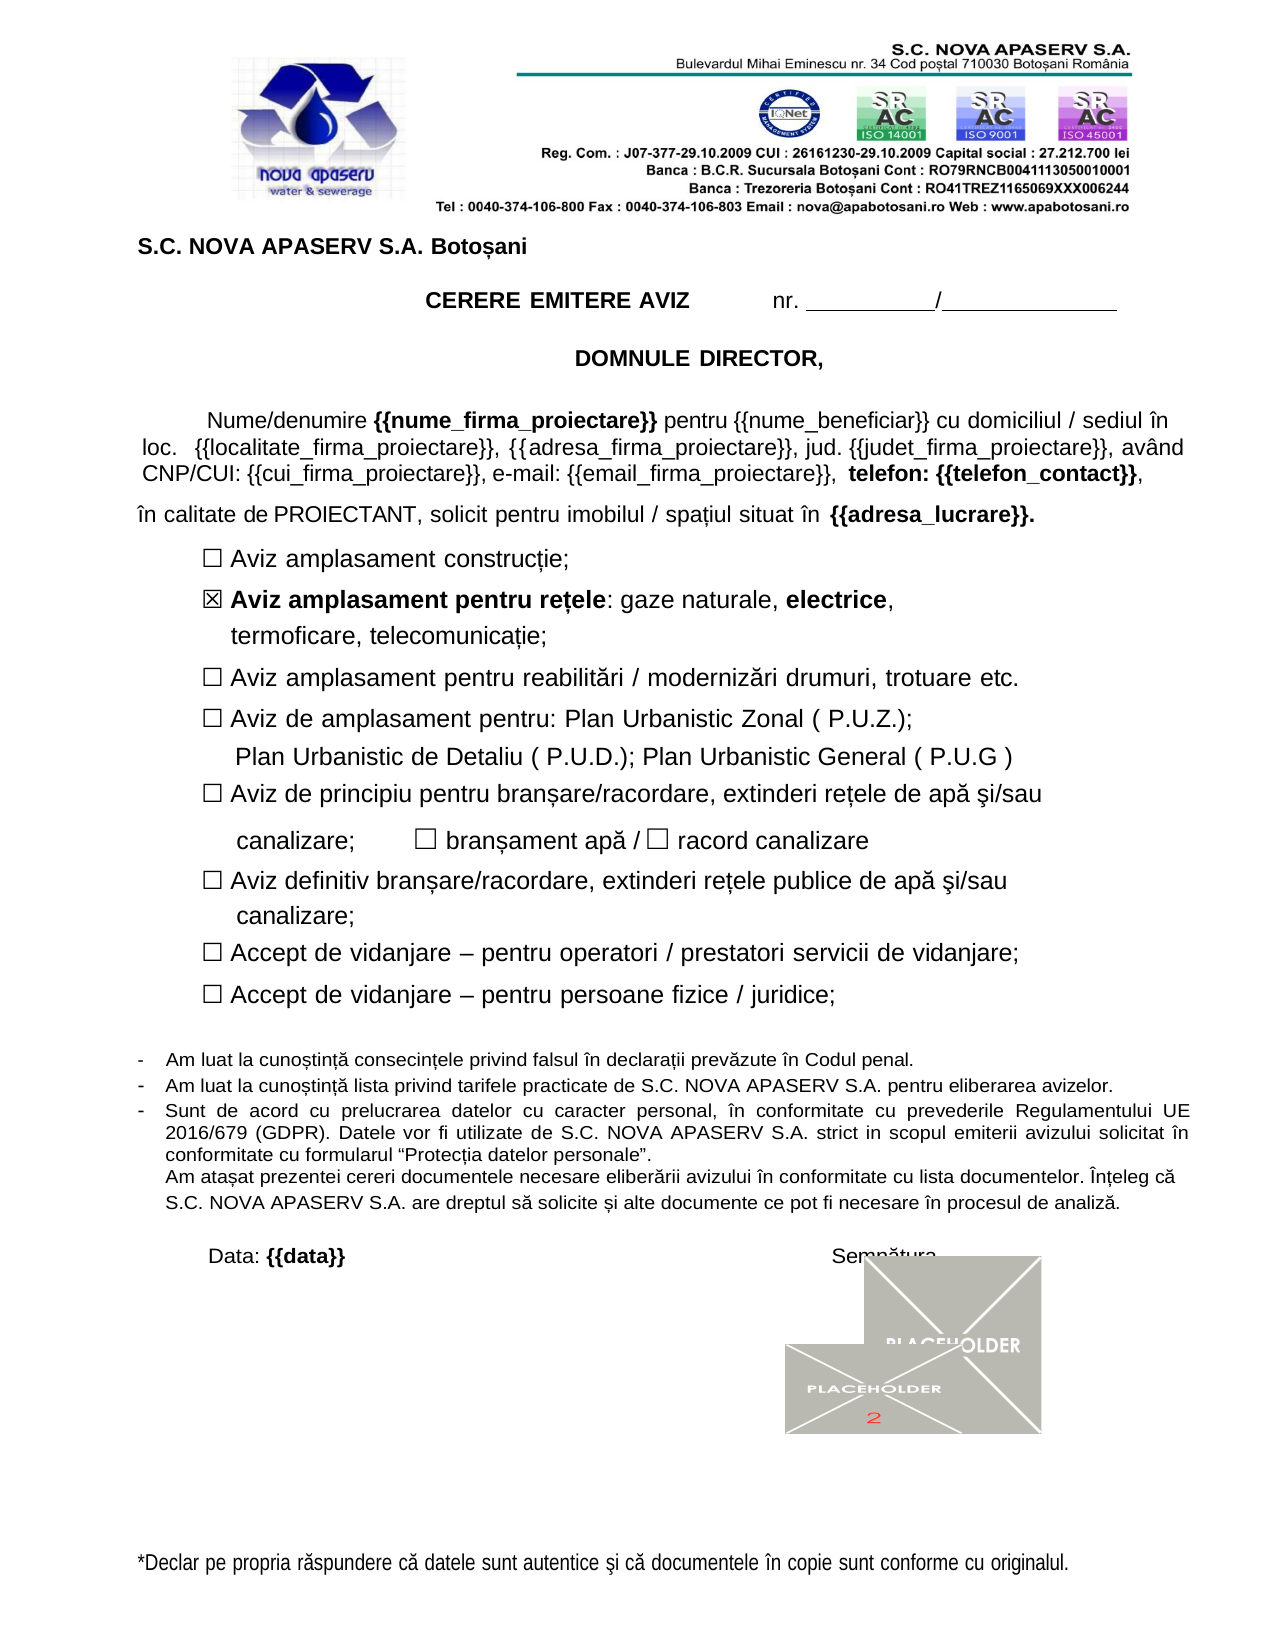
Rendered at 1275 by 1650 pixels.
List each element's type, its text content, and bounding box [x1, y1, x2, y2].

list Aviz definitiv branșare/racordare, extinderi rețele publice de apă şi/sau canalizare; [201, 863, 1029, 930]
list Accept de vidanjare – pentru persoane fizice / juridice; [201, 976, 1202, 1011]
list Aviz de principiu pentru branșare/racordare, extinderi rețele de apă şi/sau canalizare; □ branșament apă / □ racord canalizare [201, 776, 1062, 856]
text Nume/denumire {{nume_firma_proiectare}} pentru {{nume_beneficiar}} cu domiciliul / sediul în loc. {{localitate_firma_proiectare}}, {{adresa_firma_proiectare}}, jud. {{judet_firma_proiectare}}, având CNP/CUI: {{cui_firma_proiectare}}, e-mail: {{email_firma_proiectare}}, telefon: {{telefon_contact}}, [142, 407, 1202, 486]
picture [230, 41, 1140, 215]
text Am atașat prezentei cereri documentele necesare eliberării avizului în conformitate cu lista documentelor. Înțeleg că [165, 1166, 1202, 1187]
list Aviz amplasament pentru reabilitări / modernizări drumuri, trotuare etc. [201, 654, 1202, 694]
text Data: {{data}} Semnătura [208, 1243, 1202, 1267]
text Plan Urbanistic de Detaliu ( P.U.D.); Plan Urbanistic General ( P.U.G ) [235, 742, 1202, 771]
subtitle DOMNULE DIRECTOR, [196, 345, 1202, 371]
list Aviz amplasament construcție; [201, 541, 1202, 575]
list Am luat la cunoștință consecințele privind falsul în declarații prevăzute în Codul penal. [137, 1048, 1202, 1070]
list Accept de vidanjare – pentru operatori / prestatori servicii de vidanjare; [201, 935, 1202, 969]
list Aviz de amplasament pentru: Plan Urbanistic Zonal ( P.U.Z.); [201, 701, 1202, 735]
text CERERE EMITERE AVIZ nr. / [425, 287, 1202, 313]
picture [785, 1256, 1042, 1434]
text S.C. NOVA APASERV S.A. are dreptul să solicite și alte documente ce pot fi necesare în procesul de analiză. [165, 1192, 1202, 1213]
text Aviz amplasament pentru rețele: gaze naturale, electrice, termoficare, telecomunicație; [201, 582, 1017, 650]
list Sunt de acord cu prelucrarea datelor cu caracter personal, în conformitate cu prevederile Regulamentului UE 2016/679 (GDPR). Datele vor fi utilizate de S.C. NOVA APASERV S.A. strict in scopul emiterii avizului solicitat în conformitate cu formularul “Protecția datelor personale”. [137, 1098, 1192, 1165]
subtitle S.C. NOVA APASERV S.A. Botoșani [137, 233, 1202, 259]
list Am luat la cunoștință lista privind tarifele practicate de S.C. NOVA APASERV S.A. pentru eliberarea avizelor. [137, 1073, 1202, 1097]
text în calitate de PROIECTANT, solicit pentru imobilul / spațiul situat în {{adresa_lucrare}}. [137, 501, 1202, 527]
